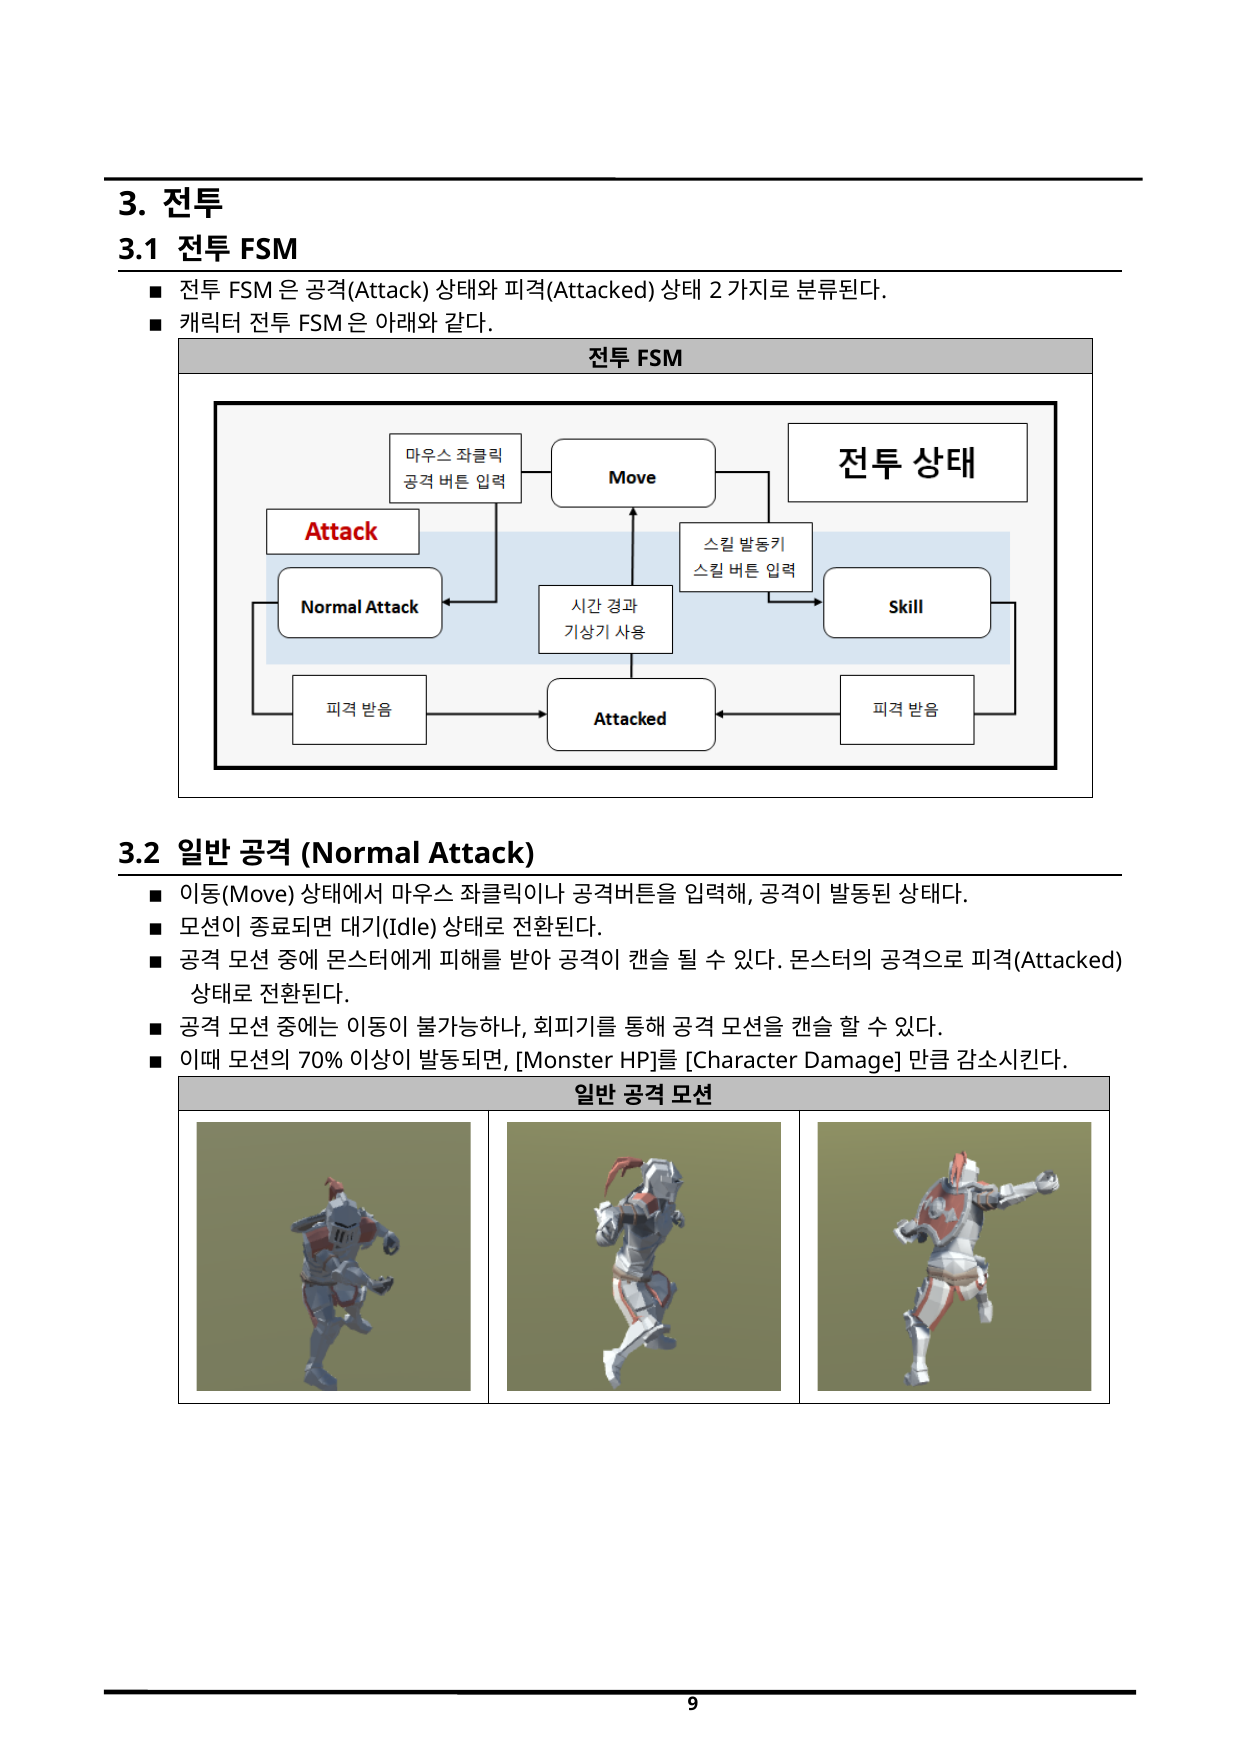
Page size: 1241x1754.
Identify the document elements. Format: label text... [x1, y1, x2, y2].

text 공격 모션 중에는 이동이 불가능하나, 회피기를 통해 공격 모션을 캔슬 할 수 있다. [148, 1009, 1122, 1042]
text 전투 FSM [118, 226, 1122, 270]
table_header 일반 공격 모션 [179, 1077, 1109, 1110]
text 모션이 종료되면 대기(Idle) 상태로 전환된다. [148, 909, 1122, 942]
text 일반 공격 (Normal Attack) [118, 829, 1122, 874]
text 전투 FSM은 공격(Attack) 상태와 피격(Attacked) 상태 2가지로 분류된다. [148, 272, 1122, 305]
table_cell [800, 1111, 1109, 1402]
picture [507, 1122, 781, 1391]
picture [196, 1122, 471, 1391]
picture [213, 401, 1058, 770]
text 공격 모션 중에 몬스터에게 피해를 받아 공격이 캔슬 될 수 있다. 몬스터의 공격으로 피격(Attacked) 상태로 전환된다. [148, 942, 1122, 1009]
table_cell [179, 1111, 488, 1402]
text 이때 모션의 70% 이상이 발동되면, [Monster HP]를 [Character Damage] 만큼 감소시킨다. [148, 1042, 1122, 1076]
picture [817, 1122, 1092, 1391]
text 이동(Move) 상태에서 마우스 좌클릭이나 공격버튼을 입력해, 공격이 발동된 상태다. [148, 876, 1122, 909]
table_header 전투 FSM [179, 339, 1092, 373]
text 전투 [118, 177, 1122, 226]
text 캐릭터 전투 FSM은 아래와 같다. [148, 305, 1122, 338]
table_cell [179, 374, 1092, 797]
table_cell [489, 1111, 799, 1402]
